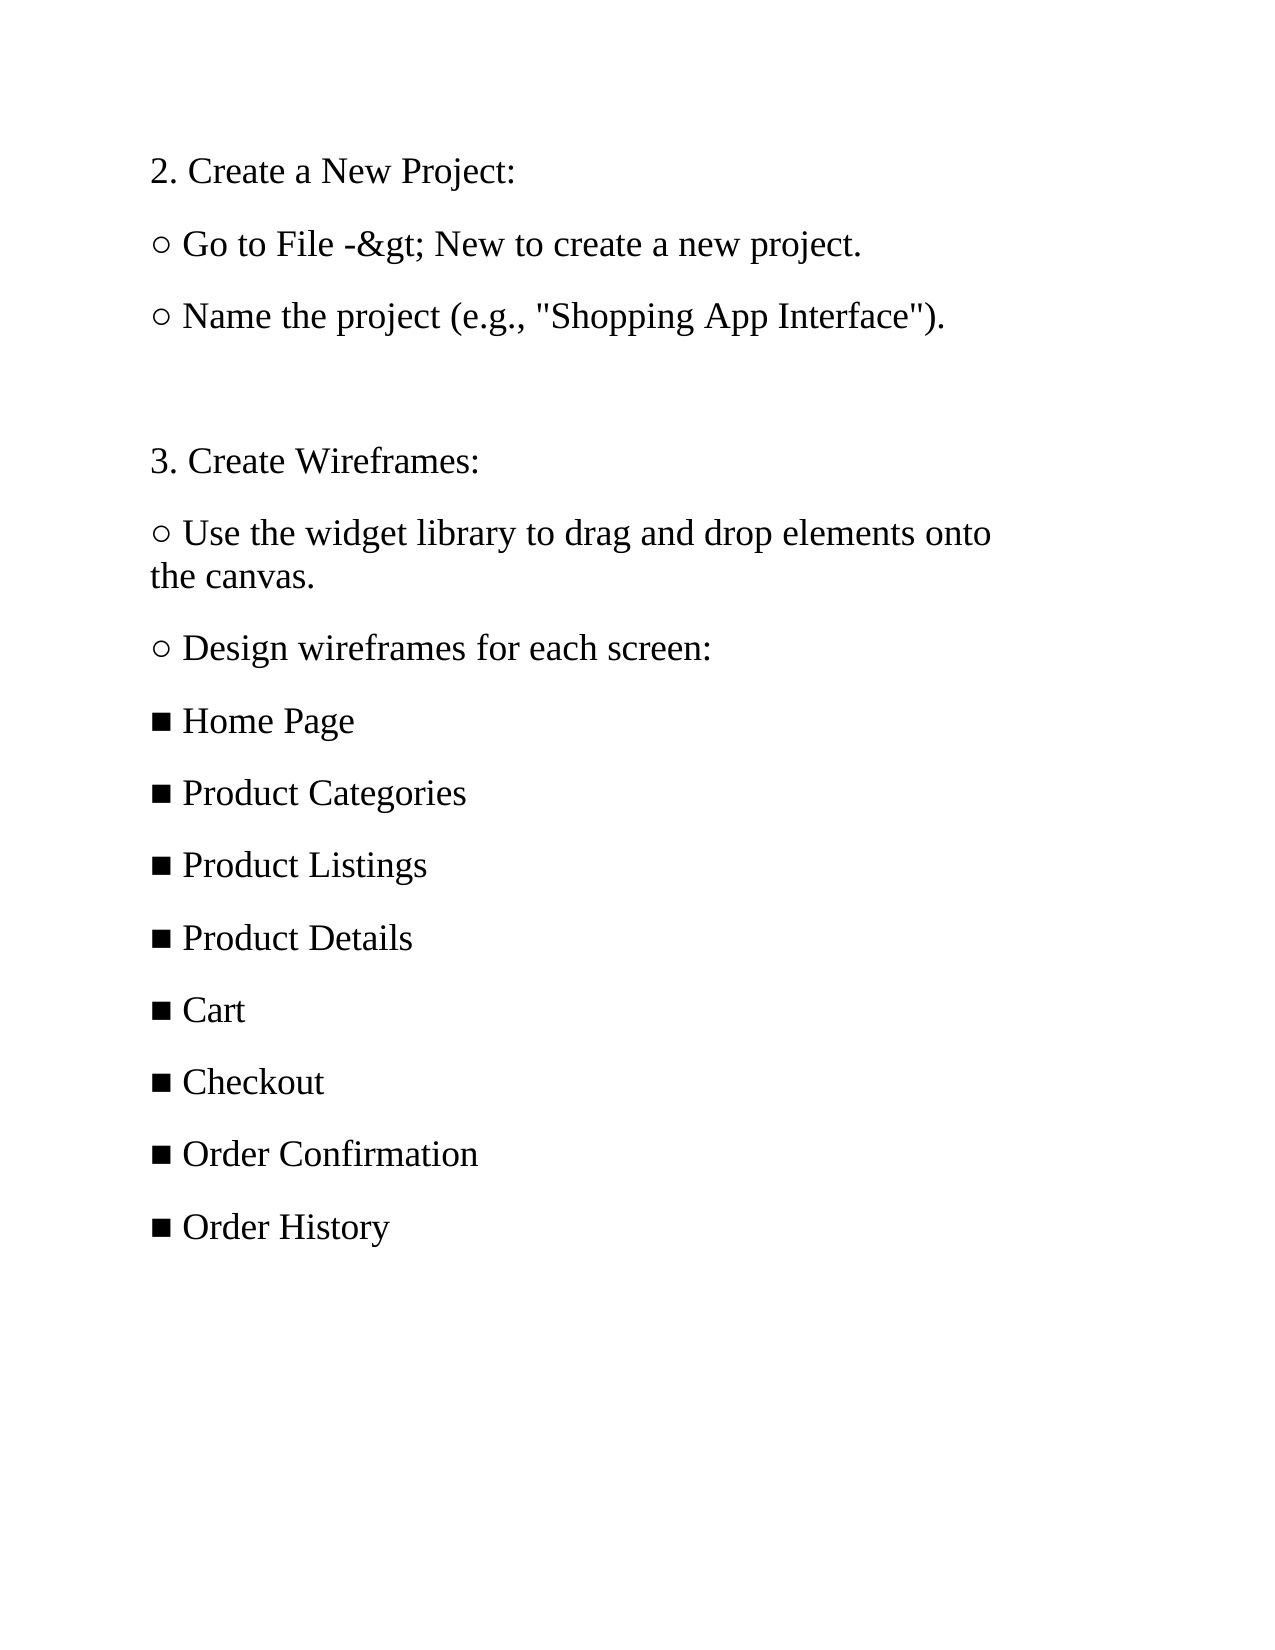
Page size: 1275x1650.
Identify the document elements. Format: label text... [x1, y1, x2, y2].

list Home Page [150, 698, 1162, 741]
list Name the project (e.g., "Shopping App Interface"). [150, 293, 1162, 337]
list Product Listings [150, 843, 1162, 886]
list Order History [150, 1204, 1162, 1248]
list Go to File -&gt; New to create a new project. [150, 221, 1162, 264]
list Design wireframes for each screen: [150, 626, 1162, 669]
list Cart [150, 987, 1162, 1031]
list Product Categories [150, 771, 1162, 814]
list Checkout [150, 1060, 1162, 1103]
list Product Details [150, 915, 1162, 958]
list Create Wireframes: [150, 438, 1162, 481]
list Create a New Project: [150, 149, 1162, 192]
list Use the widget library to drag and drop elements onto the canvas. [150, 511, 1047, 597]
list Order Confirmation [150, 1132, 1162, 1175]
